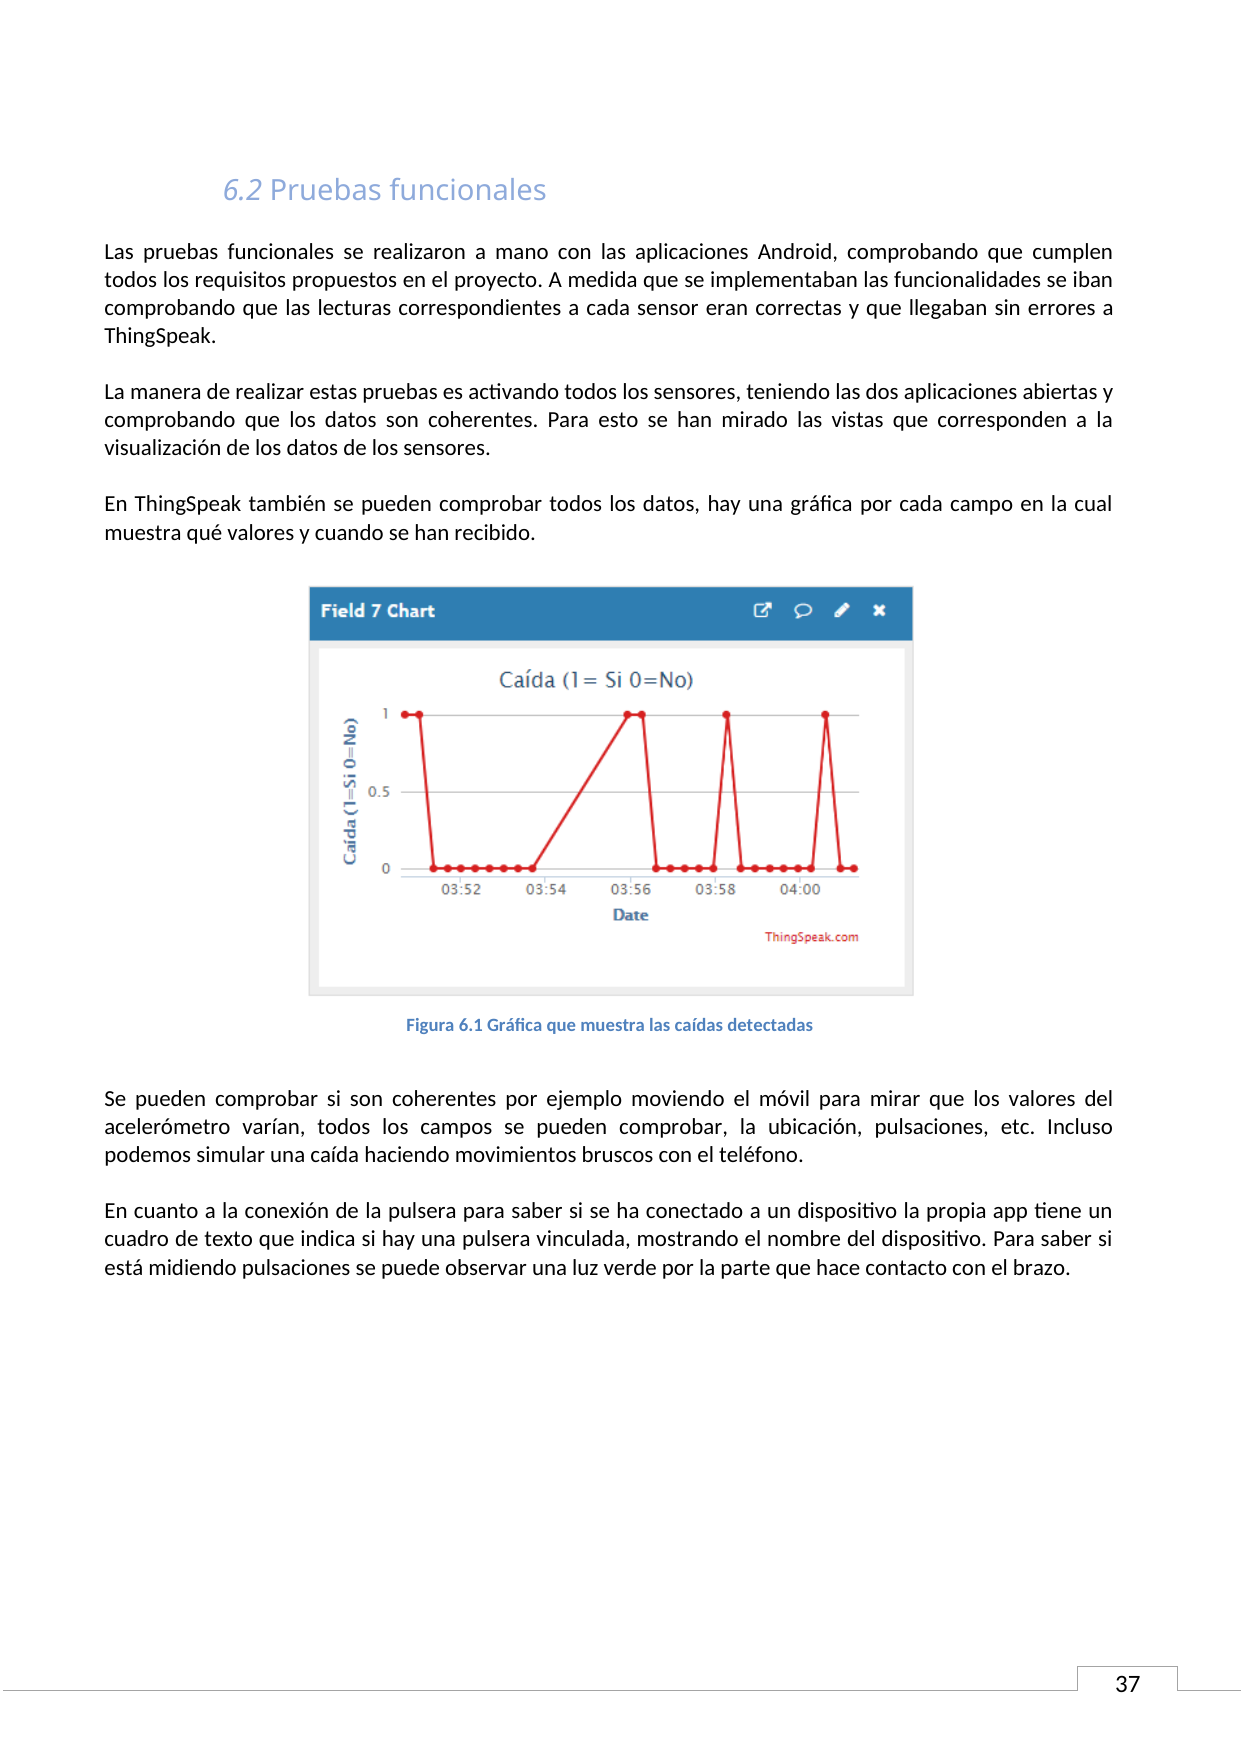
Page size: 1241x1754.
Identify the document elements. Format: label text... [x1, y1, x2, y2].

text En cuanto a la conexión de la pulsera para saber si se ha conectado a un dispositivo la propia app tiene un cuadro de texto que indica si hay una pulsera vinculada, mostrando el nombre del dispositivo. Para saber si está midiendo pulsaciones se puede observar una luz verde por la parte que hace contacto con el brazo. [104, 1197, 1115, 1281]
subtitle Pruebas funcionales [222, 170, 1115, 209]
text Figura 6.1 Gráfica que muestra las caídas detectadas [104, 1013, 1115, 1036]
text La manera de realizar estas pruebas es activando todos los sensores, teniendo las dos aplicaciones abiertas y comprobando que los datos son coherentes. Para esto se han mirado las vistas que corresponden a la visualización de los datos de los sensores. [104, 377, 1115, 462]
text En ThingSpeak también se pueden comprobar todos los datos, hay una gráfica por cada campo en la cual muestra qué valores y cuando se han recibido. [104, 489, 1115, 546]
picture [297, 573, 923, 1013]
text Las pruebas funcionales se realizaron a mano con las aplicaciones Android, comprobando que cumplen todos los requisitos propuestos en el proyecto. A medida que se implementaban las funcionalidades se iban comprobando que las lecturas correspondientes a cada sensor eran correctas y que llegaban sin errores a ThingSpeak. [104, 237, 1115, 349]
text Se pueden comprobar si son coherentes por ejemplo moviendo el móvil para mirar que los valores del acelerómetro varían, todos los campos se pueden comprobar, la ubicación, pulsaciones, etc. Incluso podemos simular una caída haciendo movimientos bruscos con el teléfono. [104, 1084, 1115, 1168]
